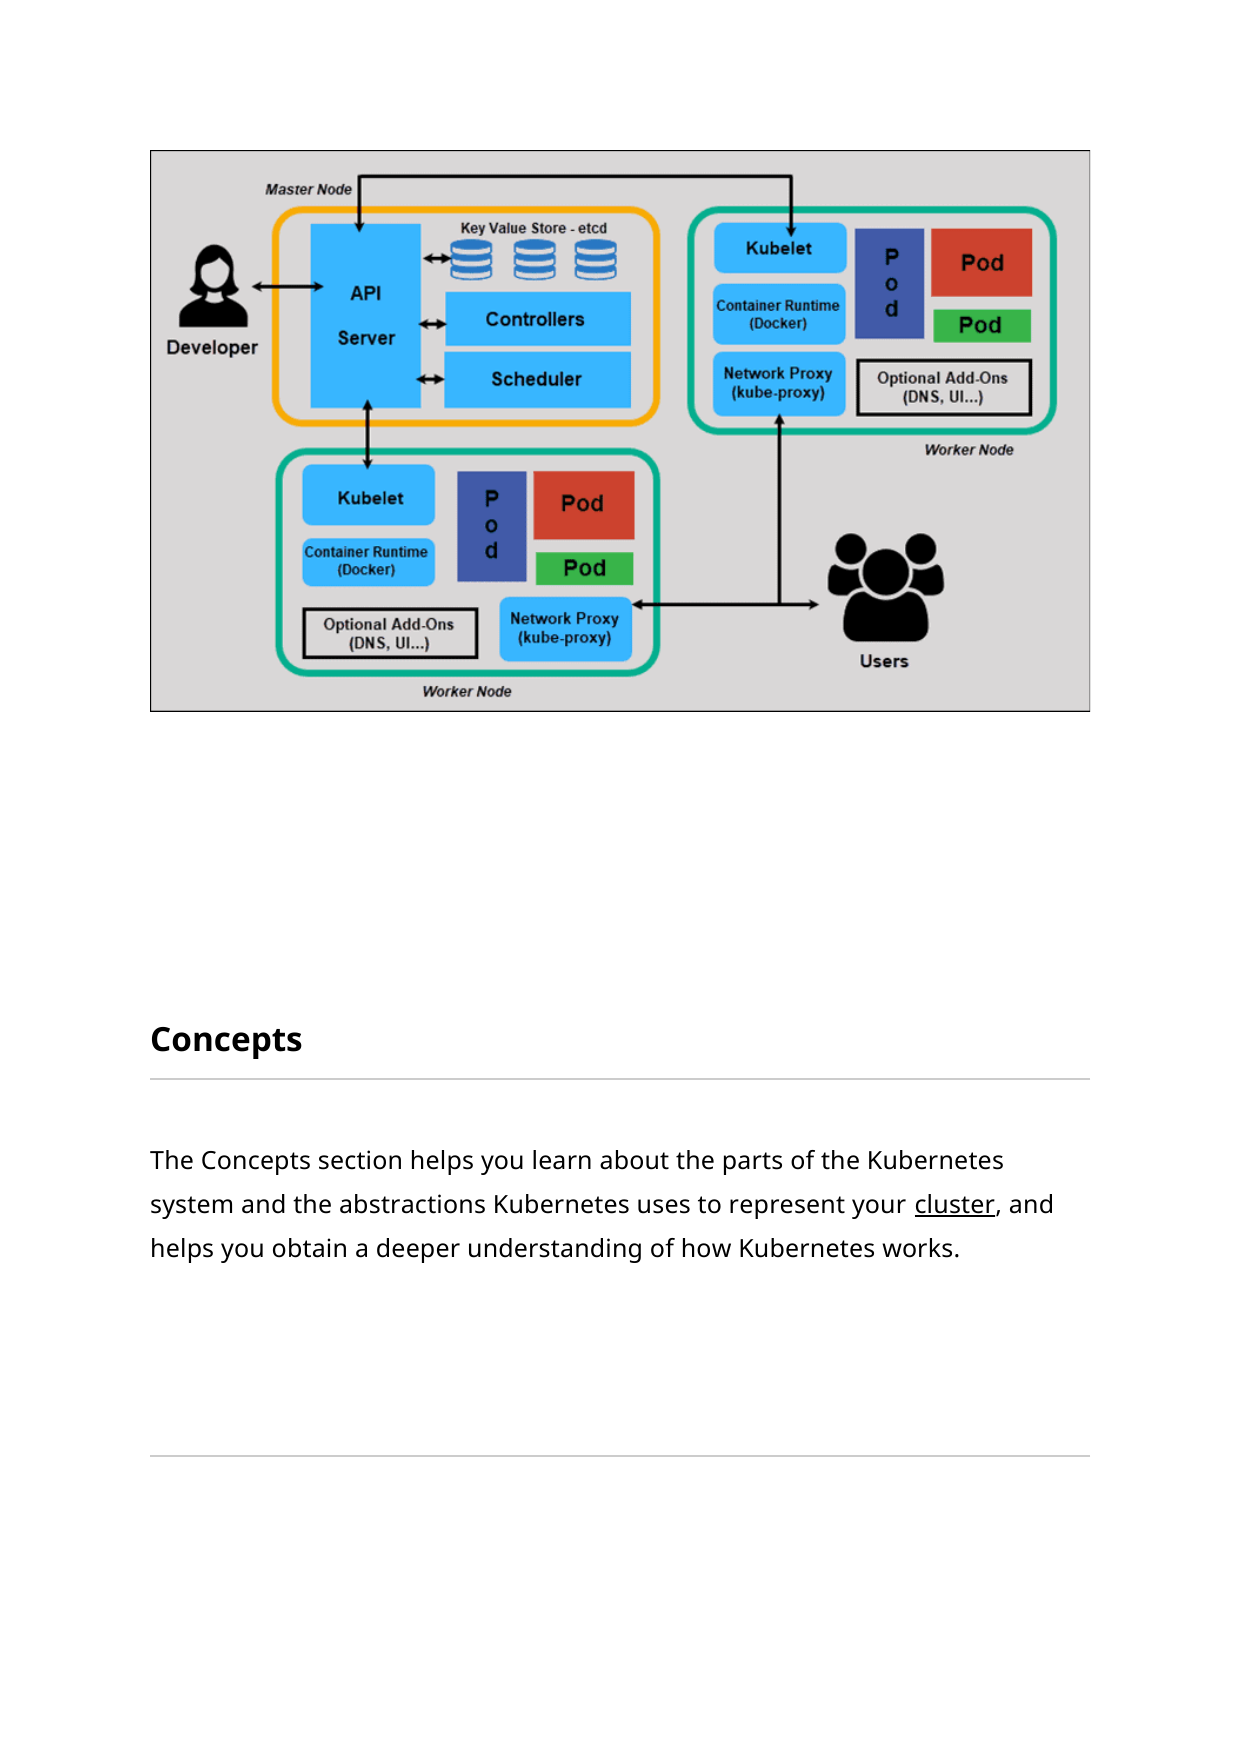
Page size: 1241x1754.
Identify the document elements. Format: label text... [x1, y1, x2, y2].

subtitle Concepts [150, 1016, 1090, 1078]
picture [150, 150, 1091, 712]
text The Concepts section helps you learn about the parts of the Kubernetes system and the abstractions Kubernetes uses to represent your cluster, and helps you obtain a deeper understanding of how Kubernetes works. [150, 1133, 1090, 1264]
